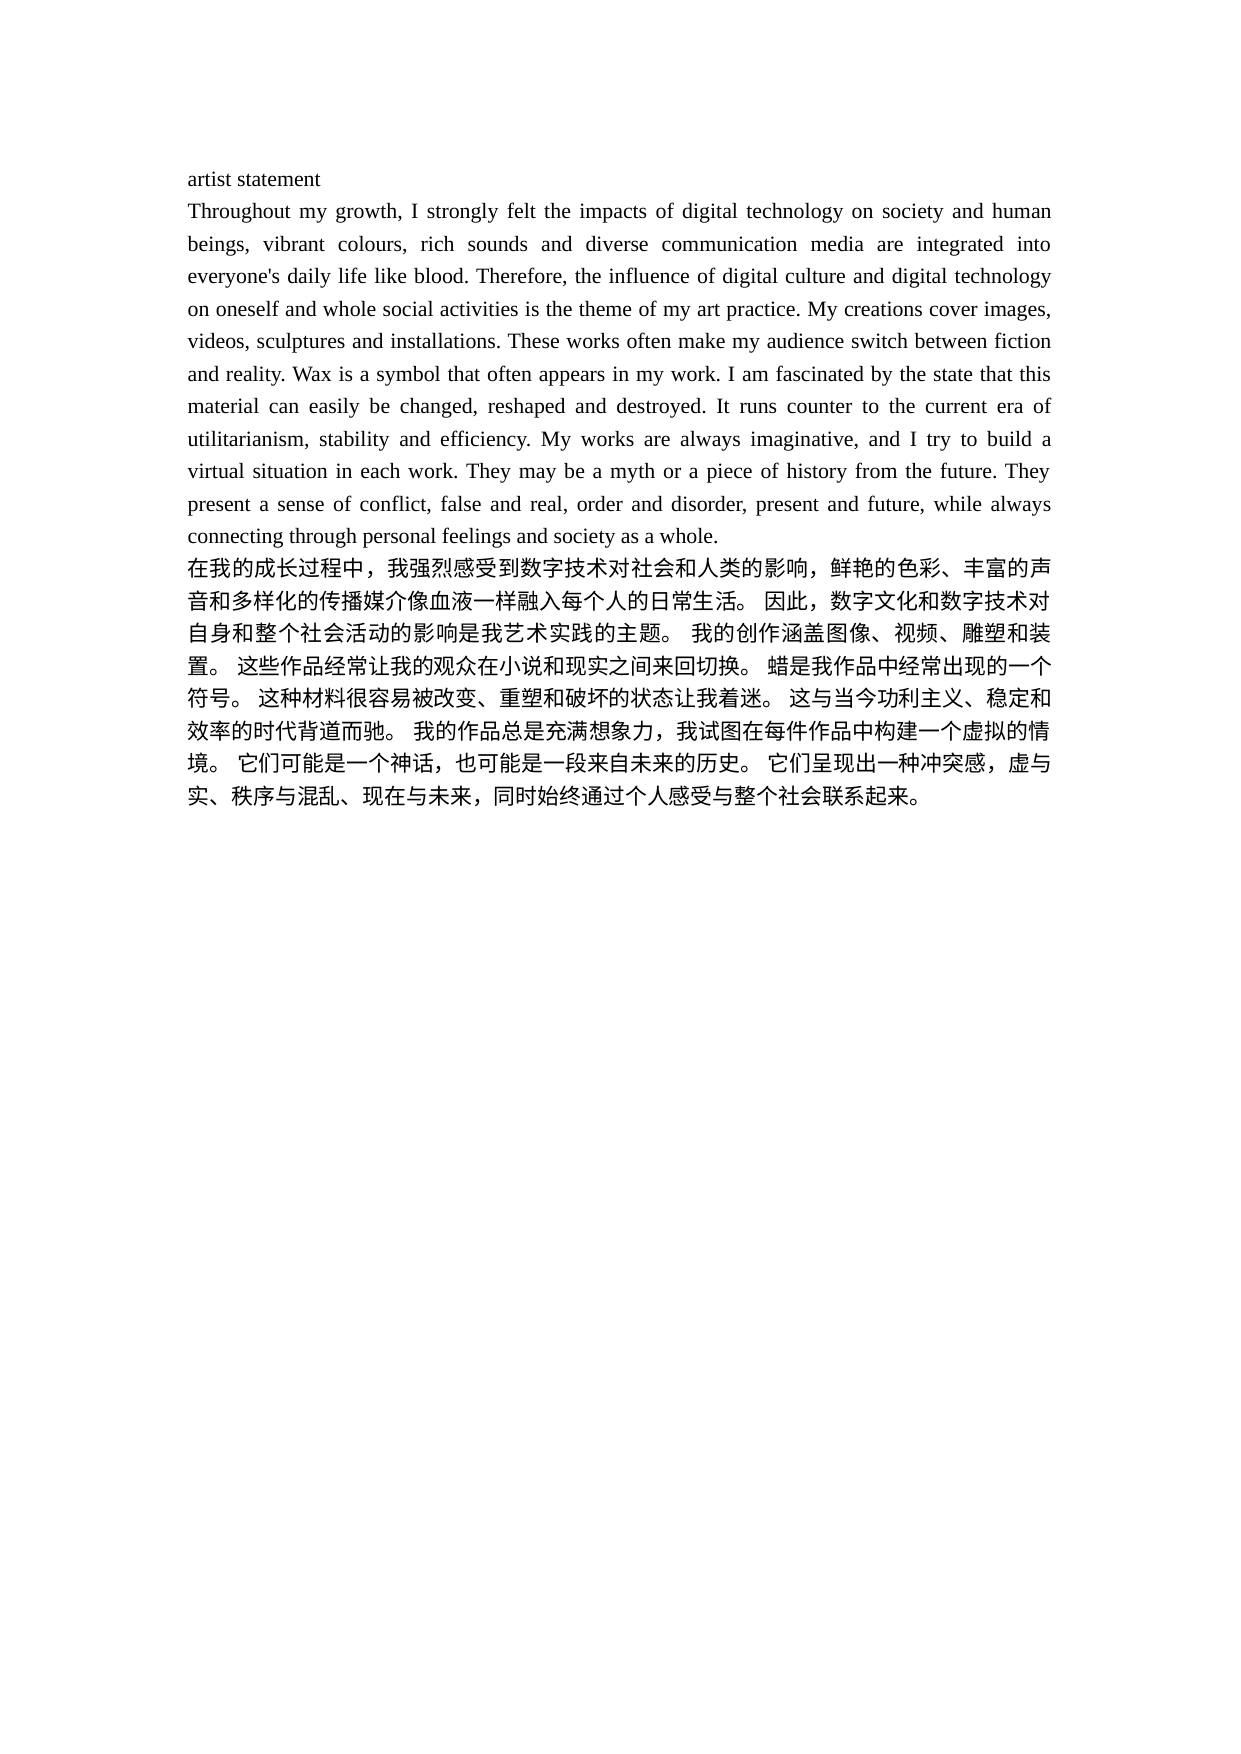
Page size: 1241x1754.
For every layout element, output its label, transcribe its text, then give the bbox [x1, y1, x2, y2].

text 在我的成长过程中，我强烈感受到数字技术对社会和人类的影响，鲜艳的色彩、丰富的声音和多样化的传播媒介像血液一样融入每个人的日常生活。 因此，数字文化和数字技术对自身和整个社会活动的影响是我艺术实践的主题。 我的创作涵盖图像、视频、雕塑和装置。 这些作品经常让我的观众在小说和现实之间来回切换。 蜡是我作品中经常出现的一个符号。 这种材料很容易被改变、重塑和破坏的状态让我着迷。 这与当今功利主义、稳定和效率的时代背道而驰。 我的作品总是充满想象力，我试图在每件作品中构建一个虚拟的情境。 它们可能是一个神话，也可能是一段来自未来的历史。 它们呈现出一种冲突感，虚与实、秩序与混乱、现在与未来，同时始终通过个人感受与整个社会联系起来。 [187, 552, 1053, 812]
text artist statement [187, 162, 1053, 194]
text Throughout my growth, I strongly felt the impacts of digital technology on society and human beings, vibrant colours, rich sounds and diverse communication media are integrated into everyone's daily life like blood. Therefore, the influence of digital culture and digital technology on oneself and whole social activities is the theme of my art practice. My creations cover images, videos, sculptures and installations. These works often make my audience switch between fiction and reality. Wax is a symbol that often appears in my work. I am fascinated by the state that this material can easily be changed, reshaped and destroyed. It runs counter to the current era of utilitarianism, stability and efficiency. My works are always imaginative, and I try to build a virtual situation in each work. They may be a myth or a piece of history from the future. They present a sense of conflict, false and real, order and disorder, present and future, while always connecting through personal feelings and society as a whole. [187, 194, 1053, 552]
